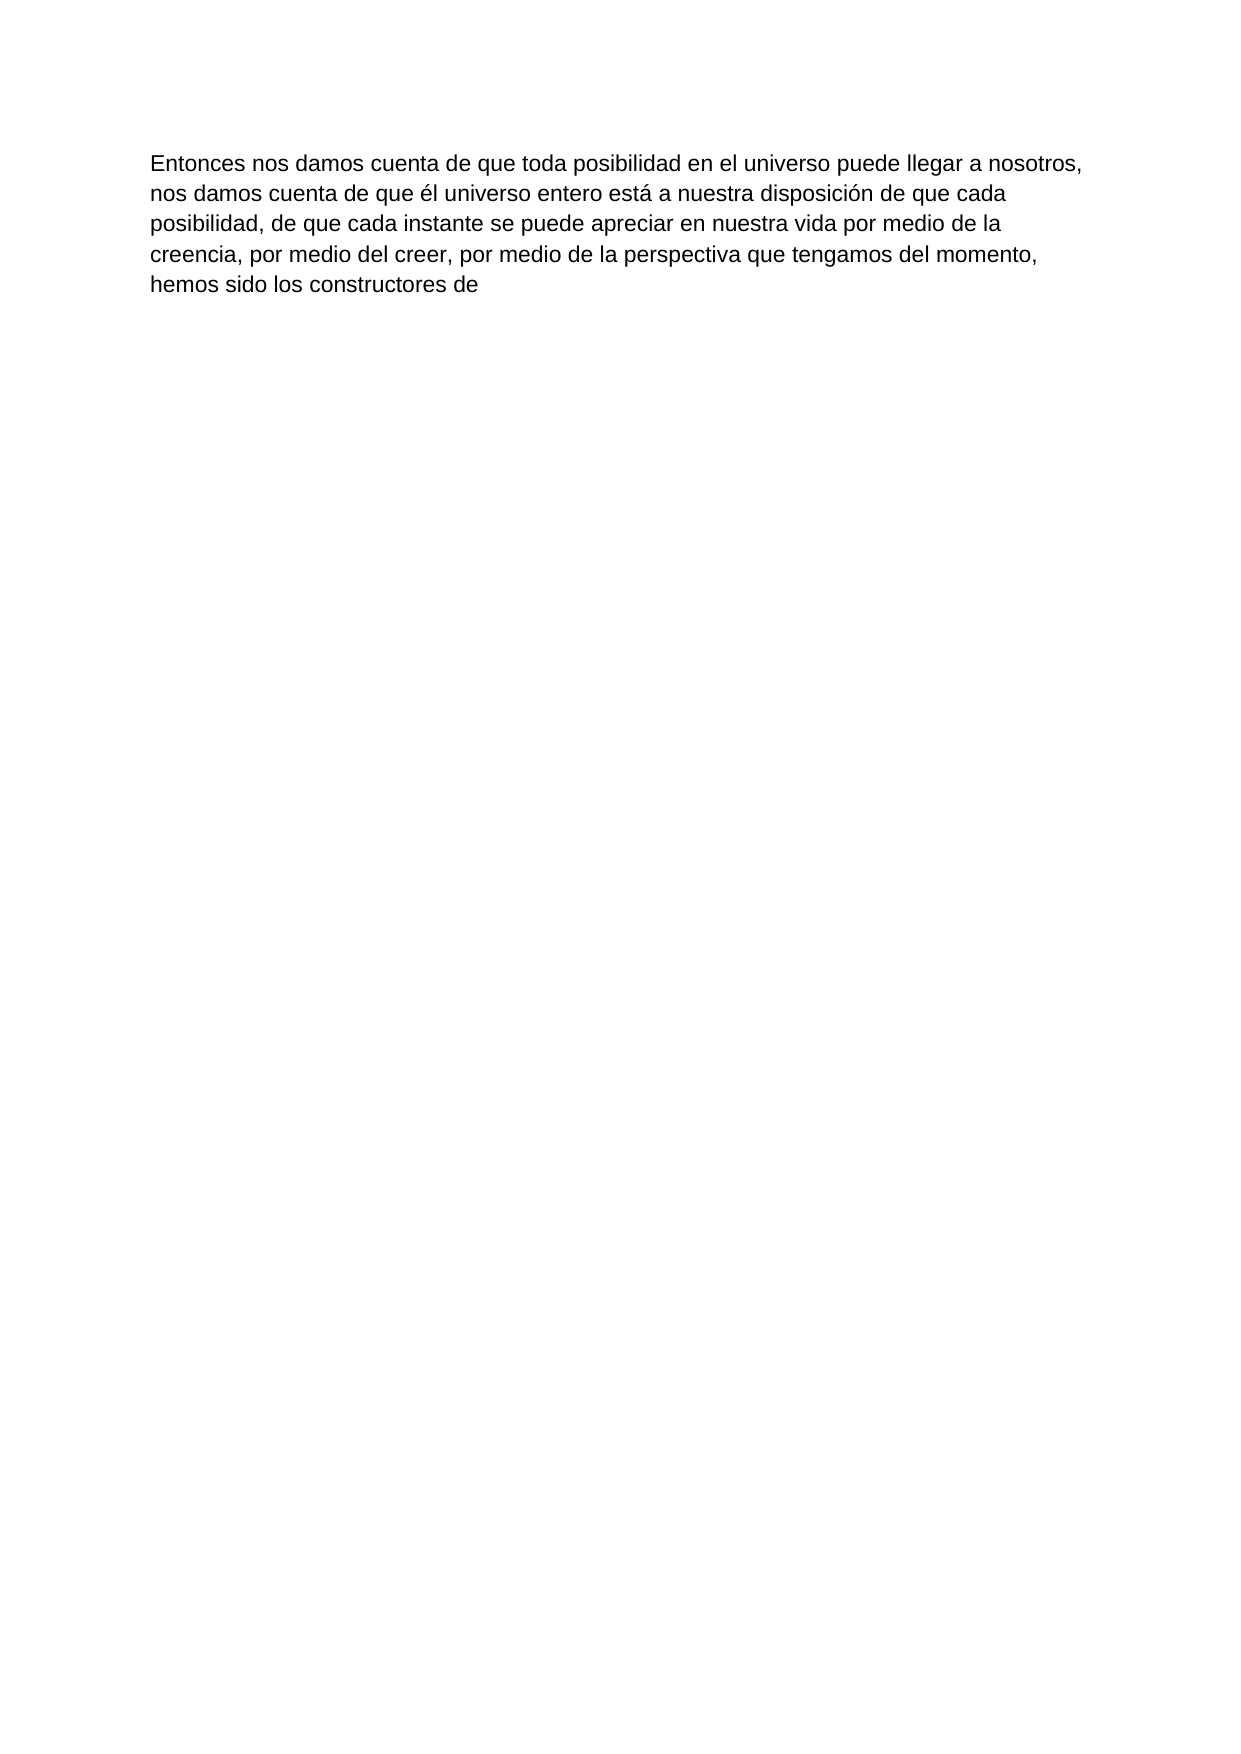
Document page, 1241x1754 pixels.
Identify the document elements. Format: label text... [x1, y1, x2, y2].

text Entonces nos damos cuenta de que toda posibilidad en el universo puede llegar a nosotros, nos damos cuenta de que él universo entero está a nuestra disposición de que cada posibilidad, de que cada instante se puede apreciar en nuestra vida por medio de la creencia, por medio del creer, por medio de la perspectiva que tengamos del momento, hemos sido los constructores de [150, 150, 1090, 297]
